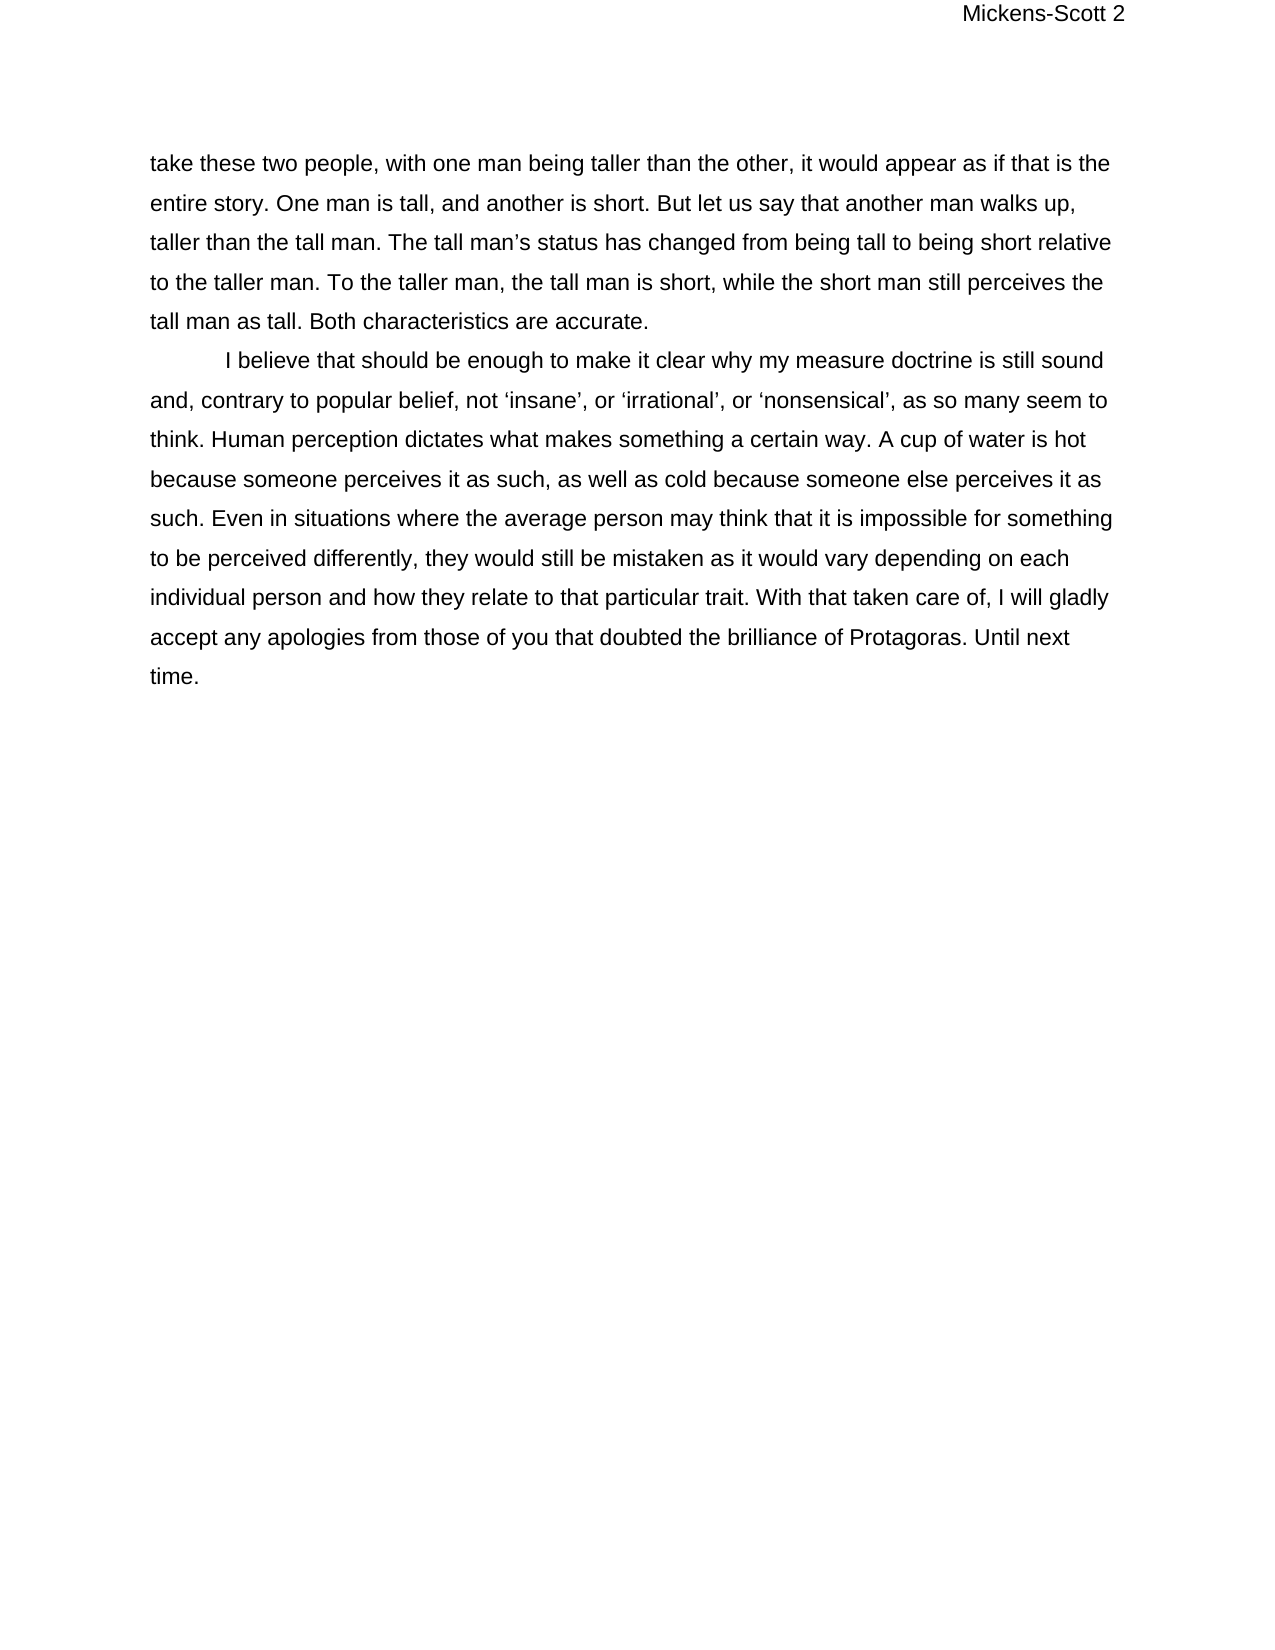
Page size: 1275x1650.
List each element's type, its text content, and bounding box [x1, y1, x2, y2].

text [150, 150, 1125, 334]
text I believe that should be enough to make it clear why my measure doctrine is still sound and, contrary to popular belief, not ‘insane’, or ‘irrational’, or ‘nonsensical’, as so many seem to think. Human perception dictates what makes something a certain way. A cup of water is hot because someone perceives it as such, as well as cold because someone else perceives it as such. Even in situations where the average person may think that it is impossible for something to be perceived differently, they would still be mistaken as it would vary depending on each individual person and how they relate to that particular trait. With that taken care of, I will gladly accept any apologies from those of you that doubted the brilliance of Protagoras. Until next time. [150, 347, 1125, 689]
